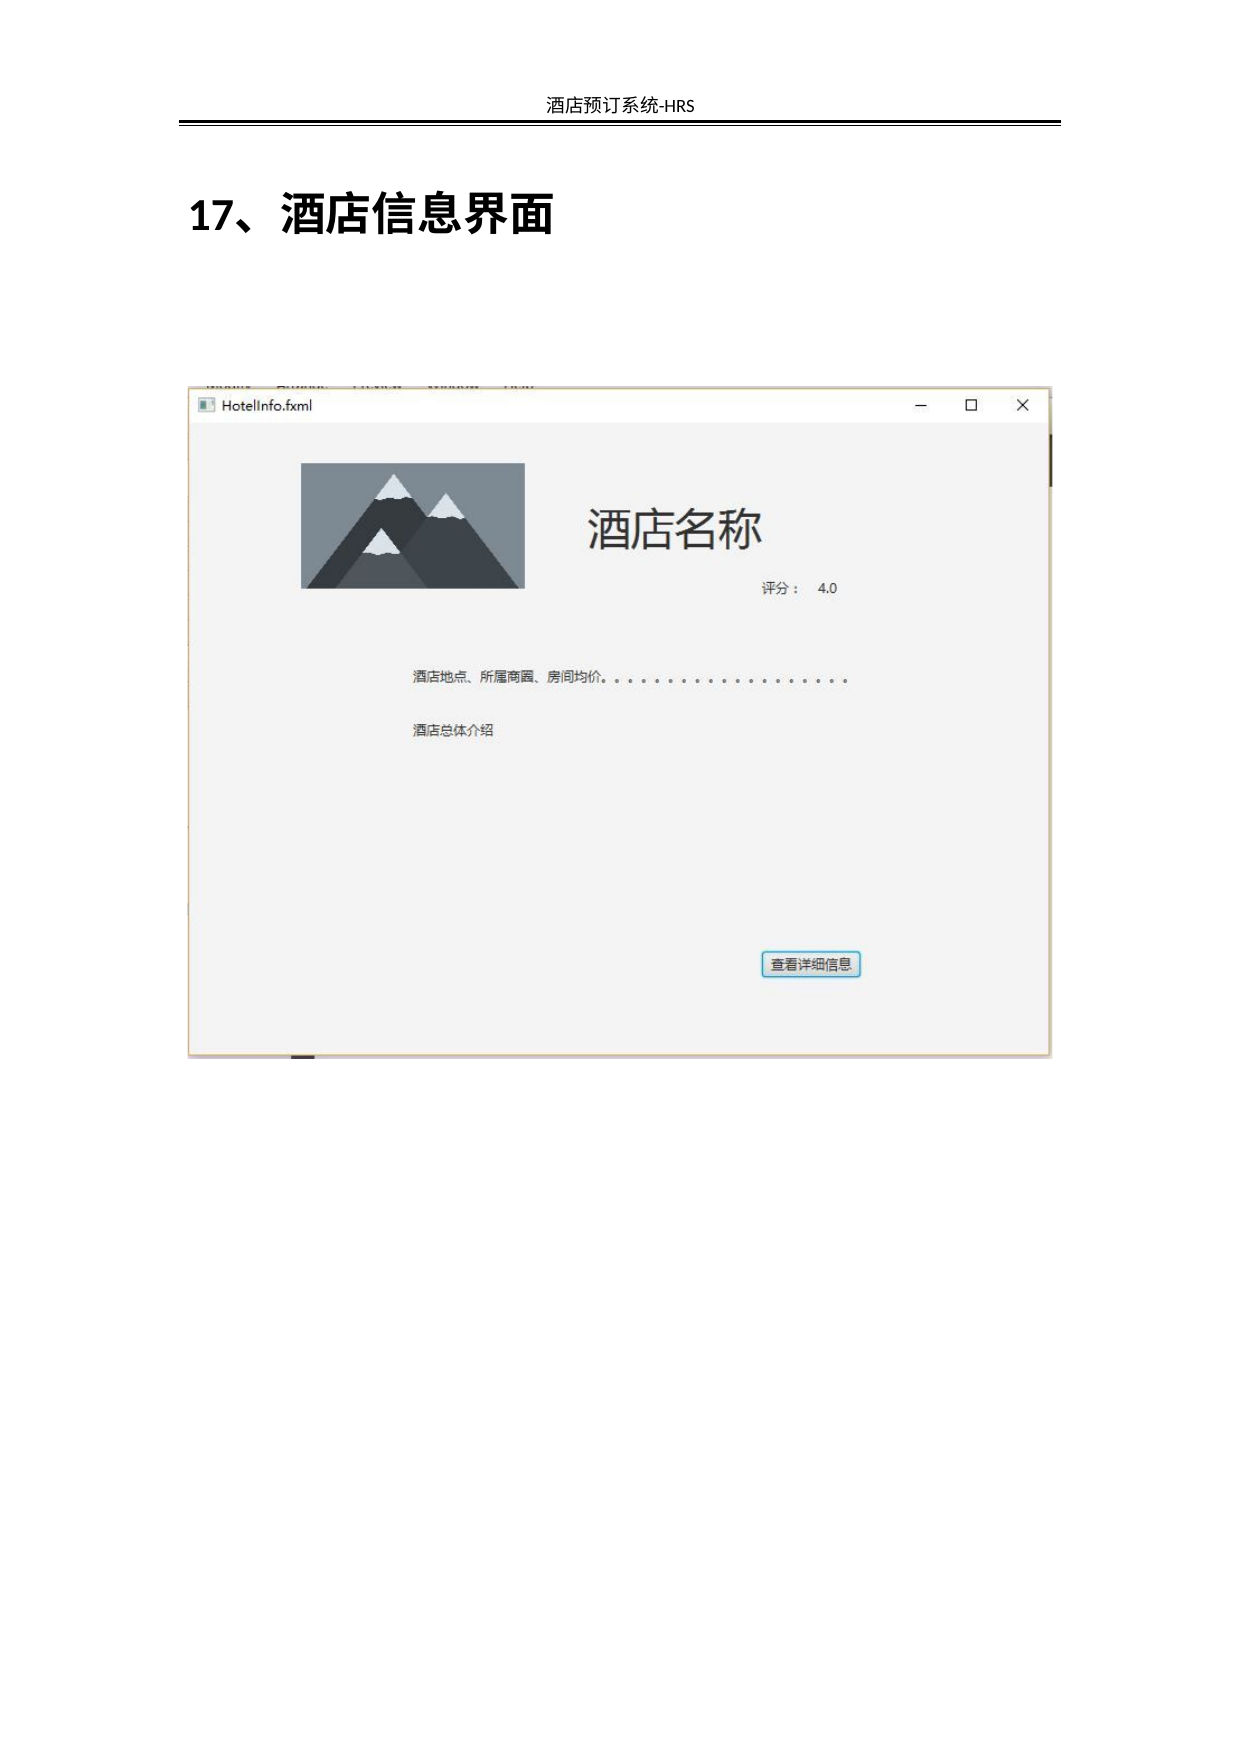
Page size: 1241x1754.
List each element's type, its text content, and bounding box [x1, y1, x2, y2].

subtitle 酒店信息界面 [187, 162, 1053, 259]
picture [187, 386, 1053, 1059]
